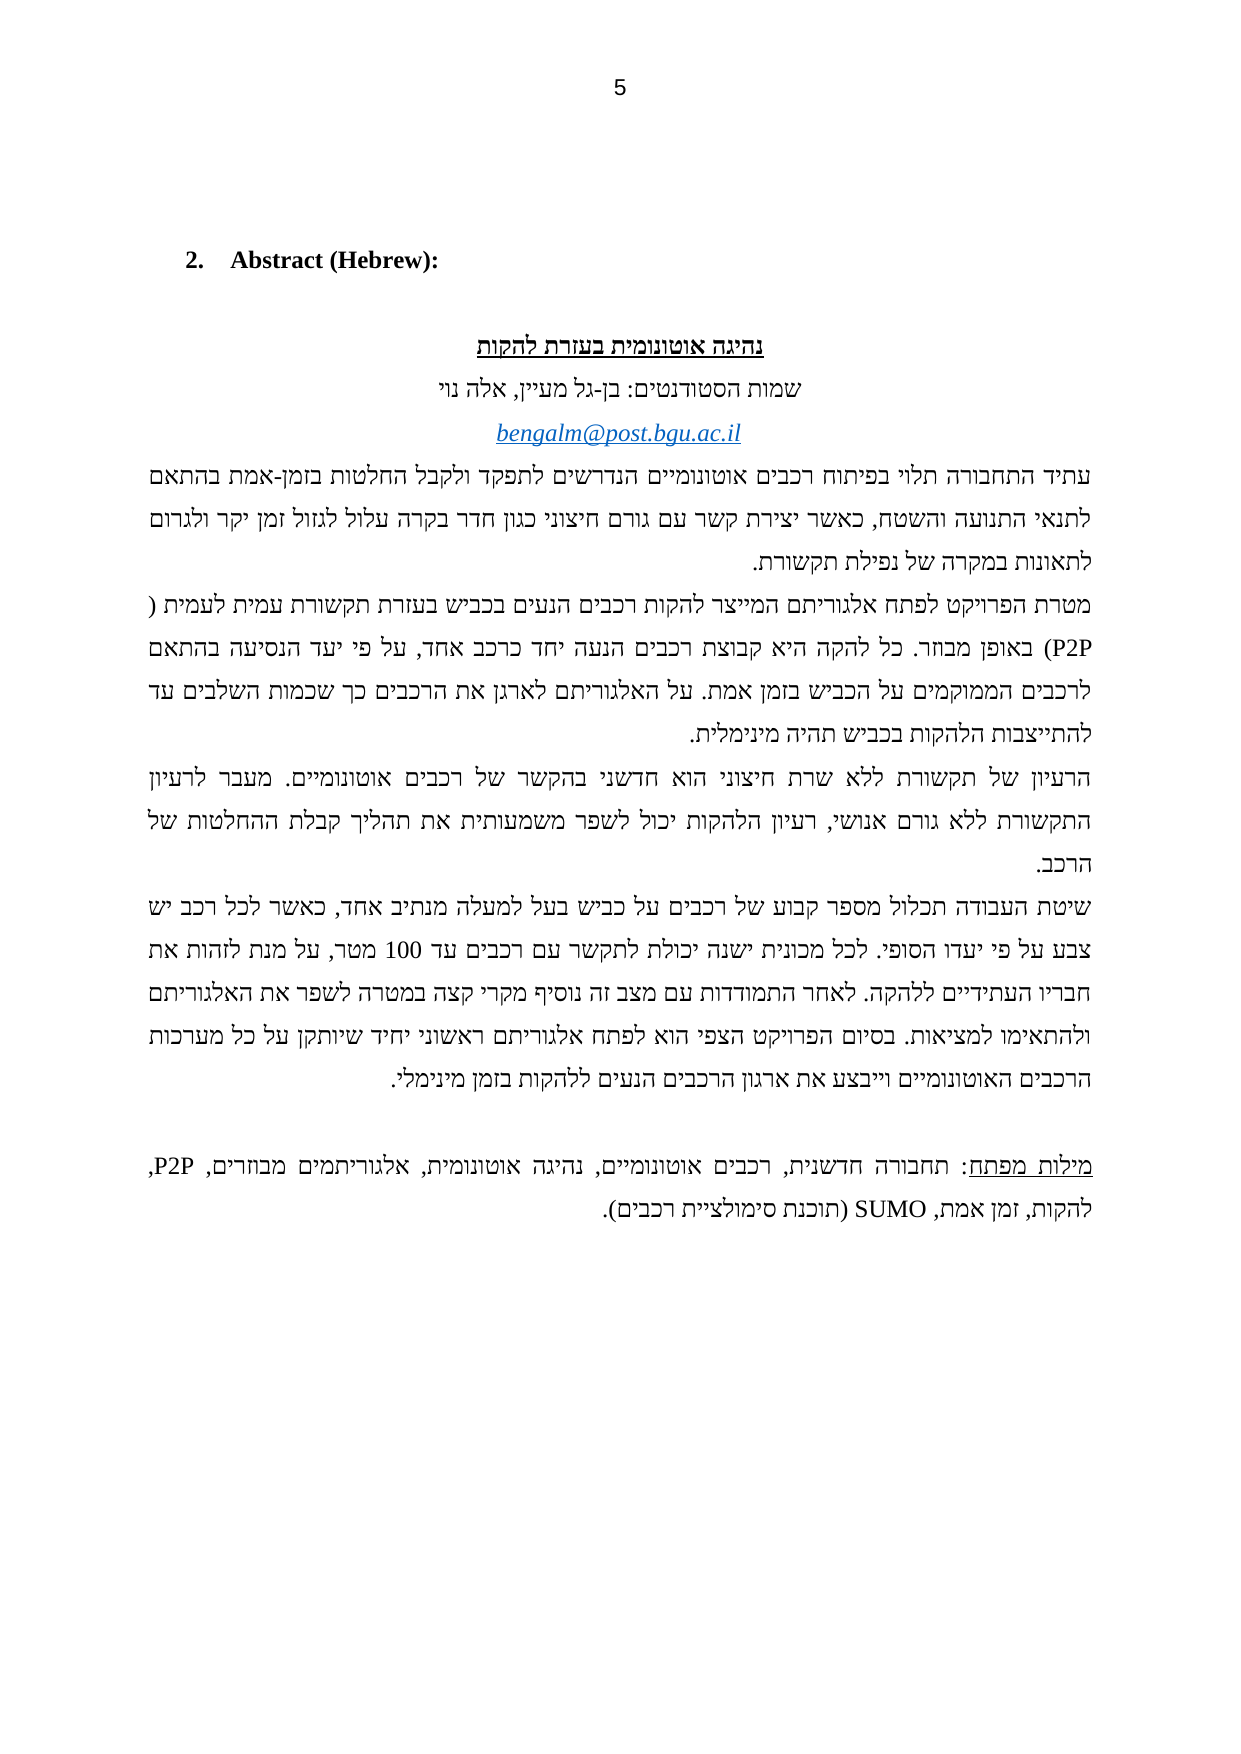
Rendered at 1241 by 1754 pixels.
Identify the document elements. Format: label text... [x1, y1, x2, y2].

text מטרת הפרויקט לפתח אלגוריתם המייצר להקות רכבים הנעים בכביש בעזרת תקשורת עמית לעמית (P2P) באופן מבוזר. כל להקה היא קבוצת רכבים הנעה יחד כרכב אחד, על פי יעד הנסיעה בהתאם לרכבים הממוקמים על הכביש בזמן אמת. על האלגוריתם לארגן את הרכבים כך שכמות השלבים עד להתייצבות הלהקות בכביש תהיה מינימלית. [148, 590, 1092, 748]
subtitle Abstract (Hebrew): [185, 245, 1092, 274]
text שיטת העבודה תכלול מספר קבוע של רכבים על כביש בעל למעלה מנתיב אחד, כאשר לכל רכב יש צבע על פי יעדו הסופי. לכל מכונית ישנה יכולת לתקשר עם רכבים עד 100 מטר, על מנת לזהות את חבריו העתידיים ללהקה. לאחר התמודדות עם מצב זה נוסיף מקרי קצה במטרה לשפר את האלגוריתם ולהתאימו למציאות. בסיום הפרויקט הצפי הוא לפתח אלגוריתם ראשוני יחיד שיותקן על כל מערכות הרכבים האוטונומיים וייבצע את ארגון הרכבים הנעים ללהקות בזמן מינימלי. [148, 892, 1092, 1093]
text עתיד התחבורה תלוי בפיתוח רכבים אוטונומיים הנדרשים לתפקד ולקבל החלטות בזמן-אמת בהתאם לתנאי התנועה והשטח, כאשר יצירת קשר עם גורם חיצוני כגון חדר בקרה עלול לגזול זמן יקר ולגרום לתאונות במקרה של נפילת תקשורת. [148, 461, 1092, 576]
text נהיגה אוטונומית בעזרת להקות [148, 331, 1092, 360]
text הרעיון של תקשורת ללא שרת חיצוני הוא חדשני בהקשר של רכבים אוטונומיים. מעבר לרעיון התקשורת ללא גורם אנושי, רעיון הלהקות יכול לשפר משמעותית את תהליך קבלת ההחלטות של הרכב. [148, 763, 1092, 878]
text שמות הסטודנטים: בן-גל מעיין, אלה נוי [148, 374, 1092, 403]
text bengalm@post.bgu.ac.il [148, 418, 1092, 446]
text מילות מפתח: תחבורה חדשנית, רכבים אוטונומיים, נהיגה אוטונומית, אלגוריתמים מבוזרים, P2P, להקות, זמן אמת, SUMO (תוכנת סימולציית רכבים). [148, 1151, 1092, 1223]
